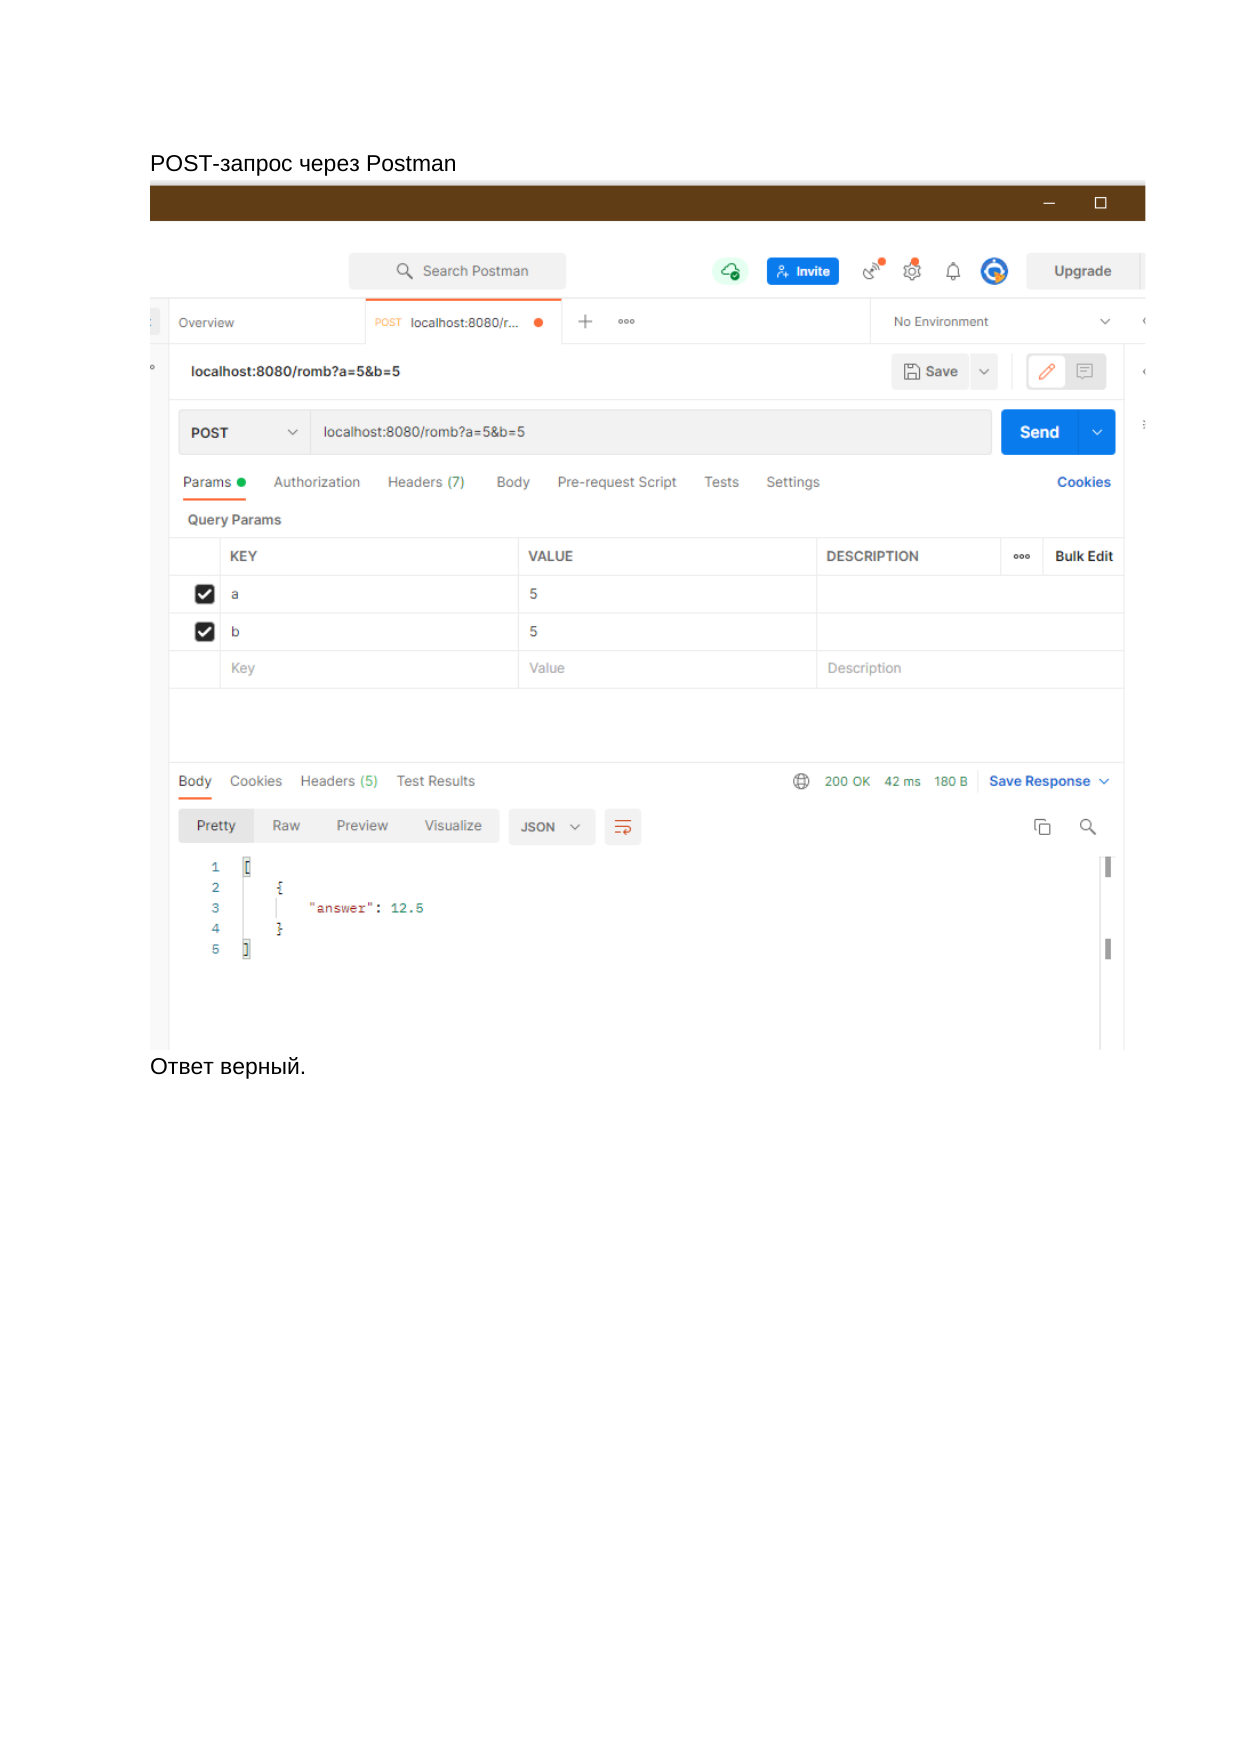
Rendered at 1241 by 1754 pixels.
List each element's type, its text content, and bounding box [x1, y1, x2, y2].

picture [150, 180, 1146, 1050]
text Ответ верный. [150, 1053, 1090, 1079]
text POST-запрос через Postman [150, 150, 1090, 176]
